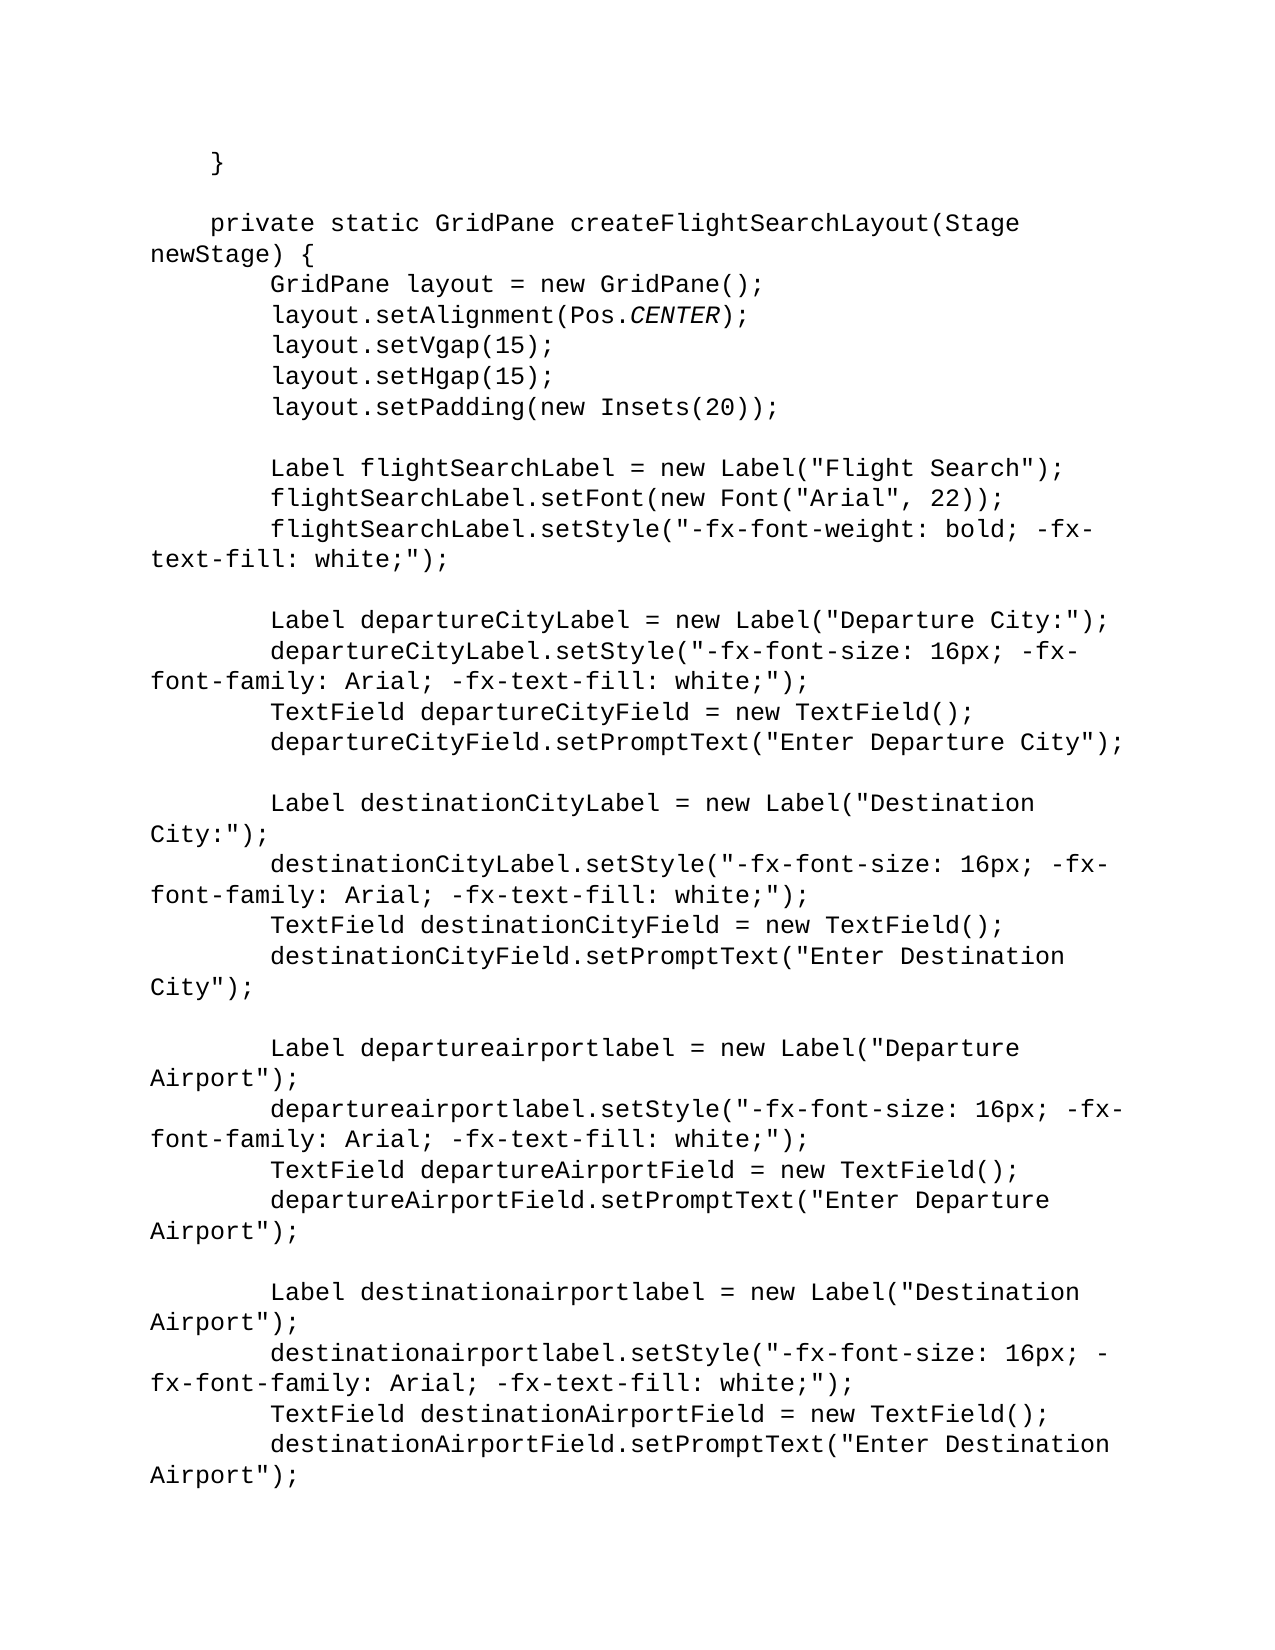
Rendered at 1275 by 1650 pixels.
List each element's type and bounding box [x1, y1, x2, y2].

text [150, 150, 1125, 1491]
